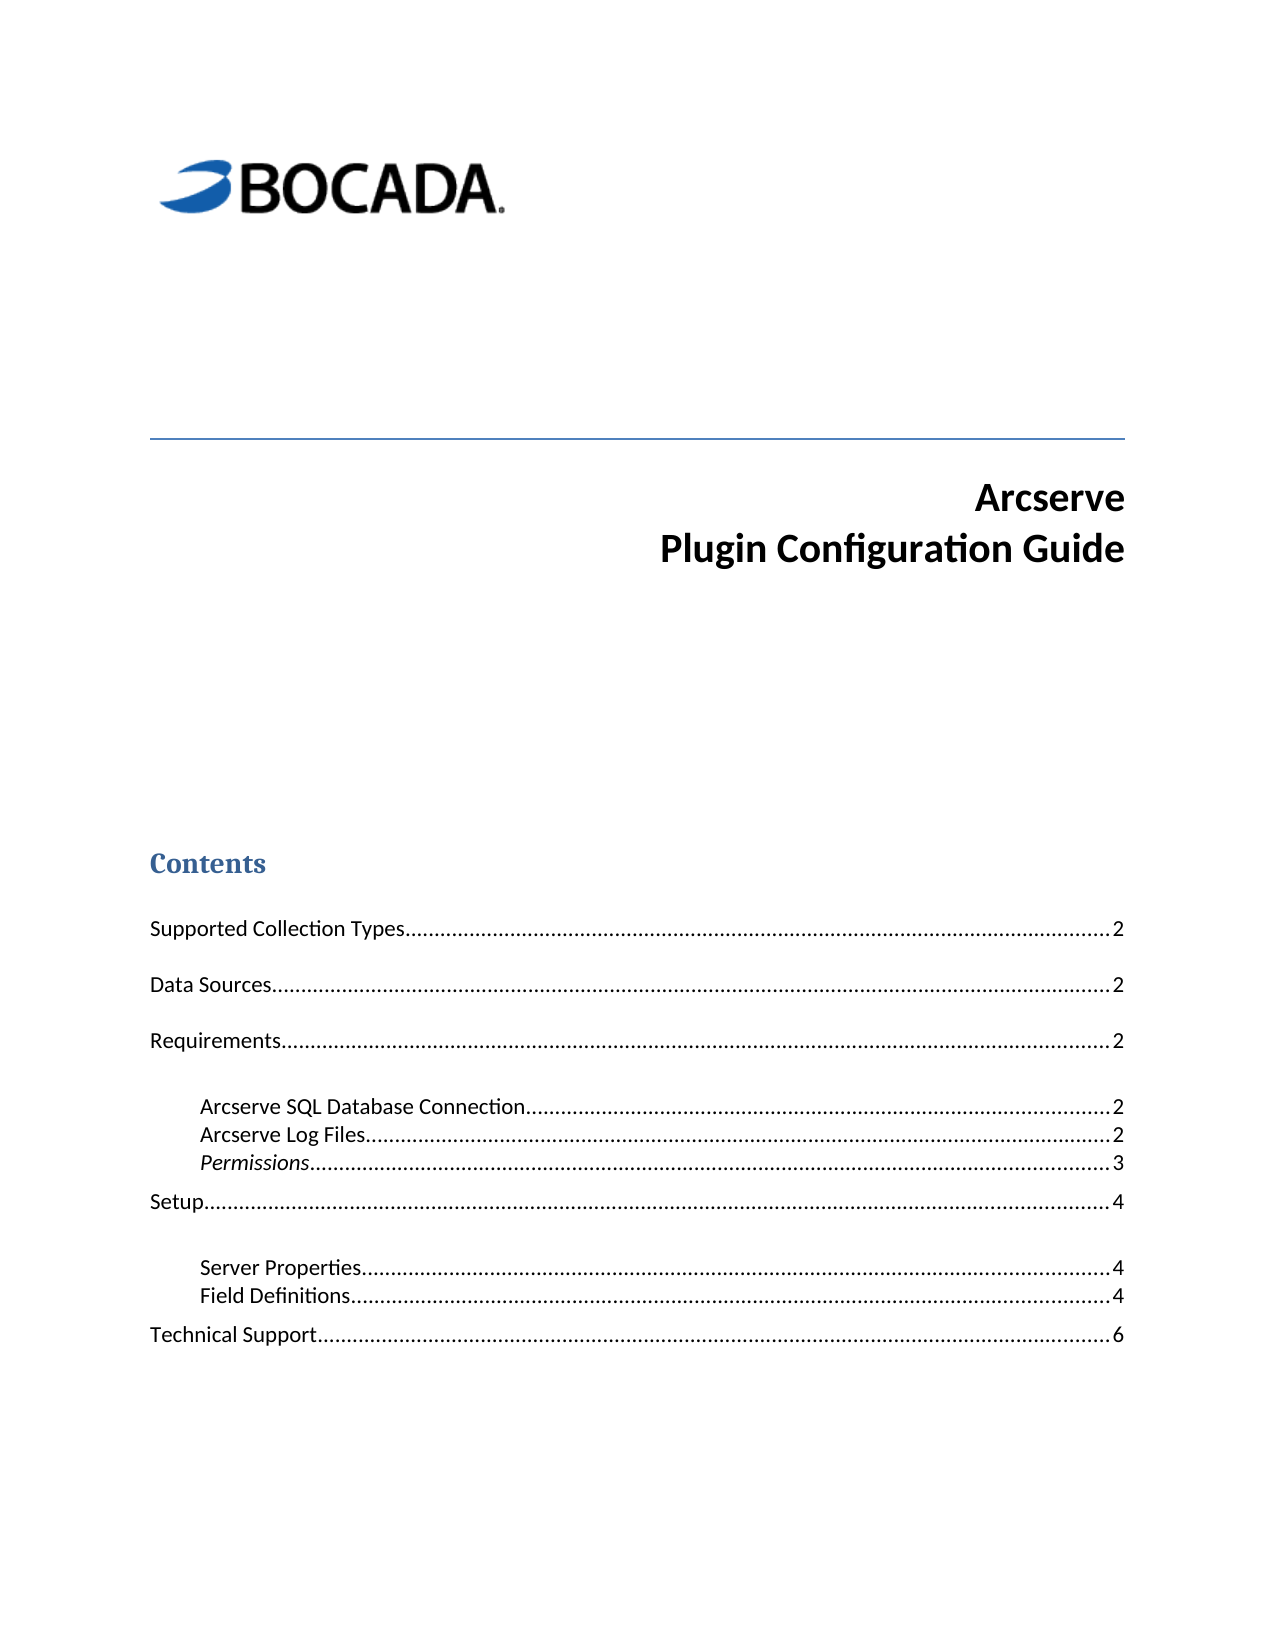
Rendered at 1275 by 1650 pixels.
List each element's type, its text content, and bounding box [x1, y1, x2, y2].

picture [150, 150, 513, 225]
text Plugin Configuration Guide [150, 522, 1125, 573]
text Arcserve [150, 471, 1125, 522]
